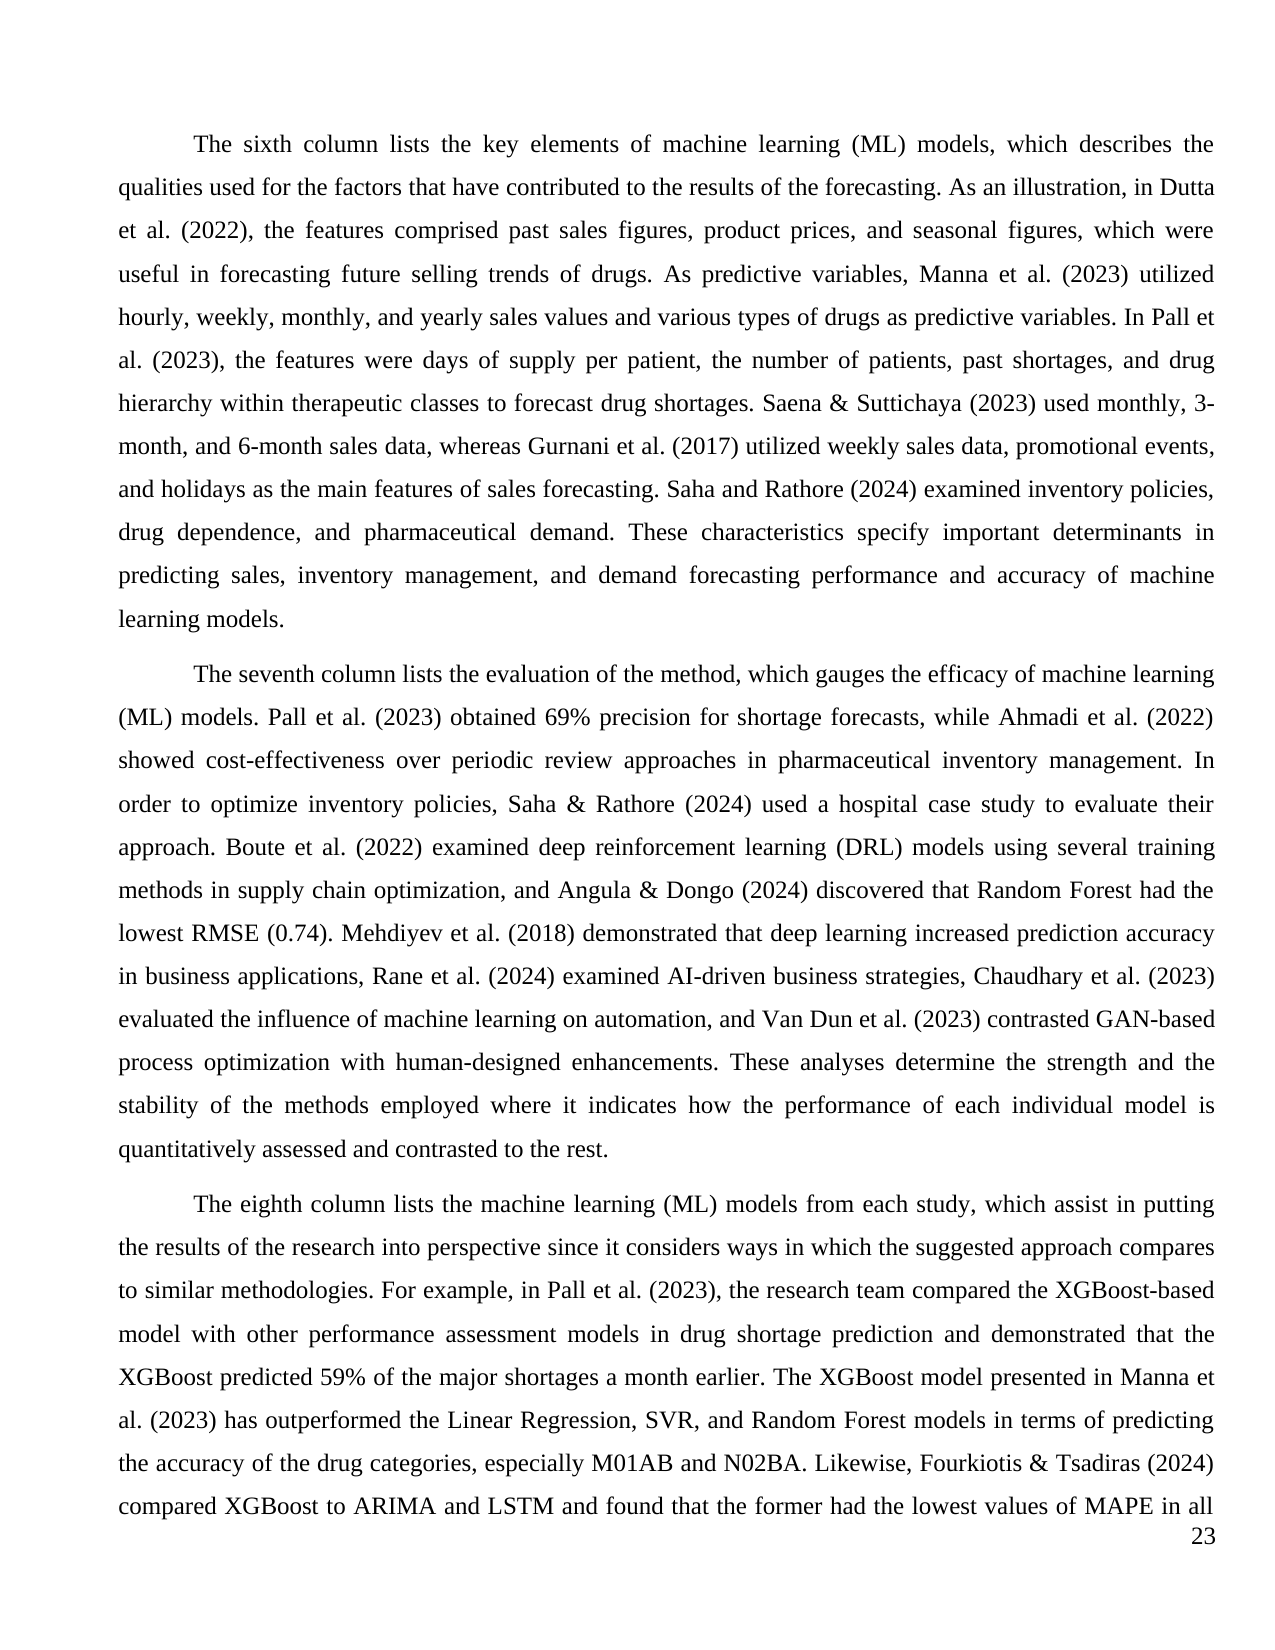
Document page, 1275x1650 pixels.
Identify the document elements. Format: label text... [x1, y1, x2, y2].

text The sixth column lists the key elements of machine learning (ML) models, which describes the qualities used for the factors that have contributed to the results of the forecasting. As an illustration, in Dutta et al. (2022), the features comprised past sales figures, product prices, and seasonal figures, which were useful in forecasting future selling trends of drugs. As predictive variables, Manna et al. (2023) utilized hourly, weekly, monthly, and yearly sales values and various types of drugs as predictive variables. In Pall et al. (2023), the features were days of supply per patient, the number of patients, past shortages, and drug hierarchy within therapeutic classes to forecast drug shortages. Saena & Suttichaya (2023) used monthly, 3-month, and 6-month sales data, whereas Gurnani et al. (2017) utilized weekly sales data, promotional events, and holidays as the main features of sales forecasting. Saha and Rathore (2024) examined inventory policies, drug dependence, and pharmaceutical demand. These characteristics specify important determinants in predicting sales, inventory management, and demand forecasting performance and accuracy of machine learning models. [118, 129, 1216, 632]
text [118, 1189, 1216, 1520]
text The seventh column lists the evaluation of the method, which gauges the efficacy of machine learning (ML) models. Pall et al. (2023) obtained 69% precision for shortage forecasts, while Ahmadi et al. (2022) showed cost-effectiveness over periodic review approaches in pharmaceutical inventory management. In order to optimize inventory policies, Saha & Rathore (2024) used a hospital case study to evaluate their approach. Boute et al. (2022) examined deep reinforcement learning (DRL) models using several training methods in supply chain optimization, and Angula & Dongo (2024) discovered that Random Forest had the lowest RMSE (0.74). Mehdiyev et al. (2018) demonstrated that deep learning increased prediction accuracy in business applications, Rane et al. (2024) examined AI-driven business strategies, Chaudhary et al. (2023) evaluated the influence of machine learning on automation, and Van Dun et al. (2023) contrasted GAN-based process optimization with human-designed enhancements. These analyses determine the strength and the stability of the methods employed where it indicates how the performance of each individual model is quantitatively assessed and contrasted to the rest. [118, 659, 1216, 1162]
